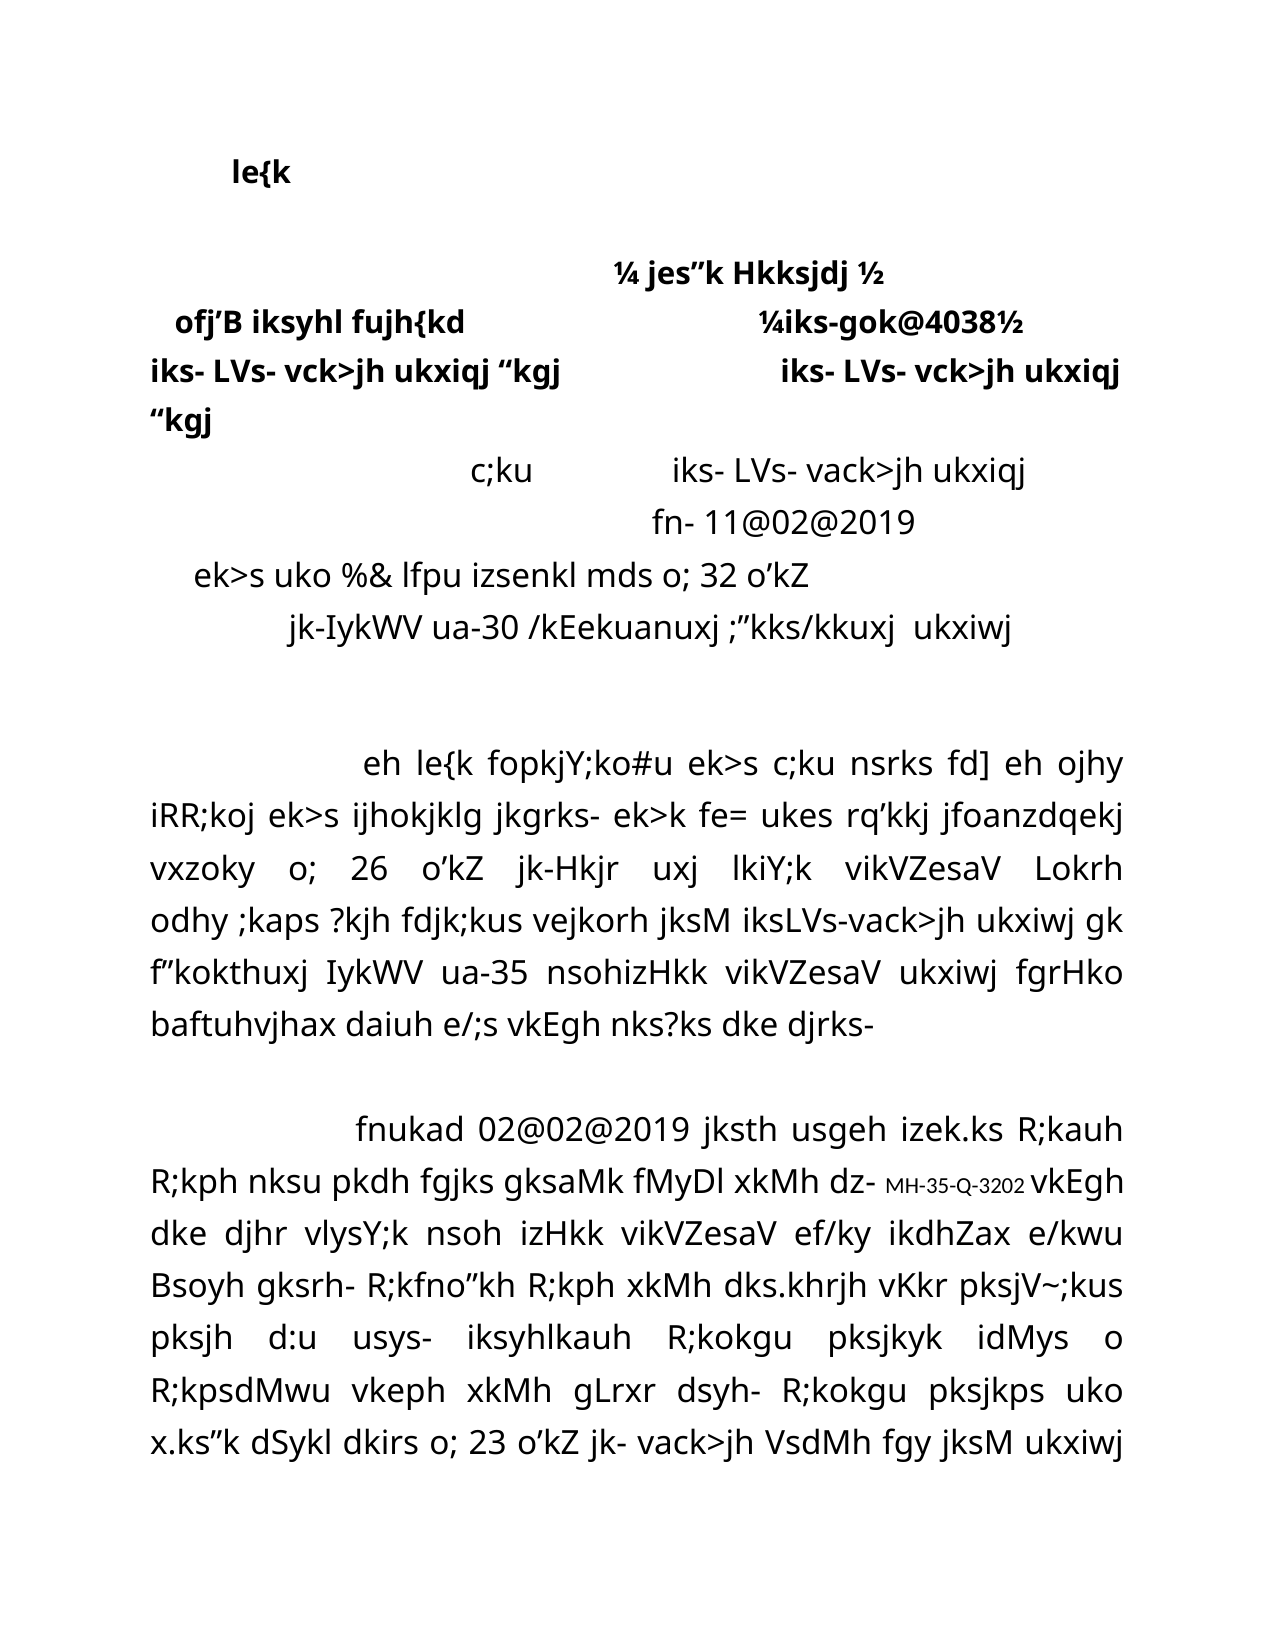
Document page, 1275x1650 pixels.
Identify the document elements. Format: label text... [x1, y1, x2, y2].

text c;ku iks- LVs- vack>jh ukxiqj [150, 447, 1125, 492]
text ofj’B iksyhl fujh{kd ¼iks-gok@4038½ [150, 300, 1125, 343]
text ¼ jes”k Hkksjdj ½ [150, 251, 1125, 294]
text le{k [150, 150, 1125, 193]
text ek>s uko %& lfpu izsenkl mds o; 32 o’kZ [150, 551, 1125, 597]
text eh le{k fopkjY;ko#u ek>s c;ku nsrks fd] eh ojhy iRR;koj ek>s ijhokjklg jkgrks- ek>k fe= ukes rq’kkj jfoanzdqekj vxzoky o; 26 o’kZ jk-Hkjr uxj lkiY;k vikVZesaV Lokrh odhy ;kaps ?kjh fdjk;kus vejkorh jksM iksLVs-vack>jh ukxiwj gk f”kokthuxj IykWV ua-35 nsohizHkk vikVZesaV ukxiwj fgrHko baftuhvjhax daiuh e/;s vkEgh nks?ks dke djrks- [150, 740, 1125, 1046]
text iks- LVs- vck>jh ukxiqj “kgj iks- LVs- vck>jh ukxiqj “kgj [150, 349, 1125, 441]
text jk-IykWV ua-30 /kEekuanuxj ;”kks/kkuxj ukxiwj [150, 603, 1125, 649]
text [150, 1105, 1125, 1464]
text fn- 11@02@2019 [150, 499, 1125, 544]
